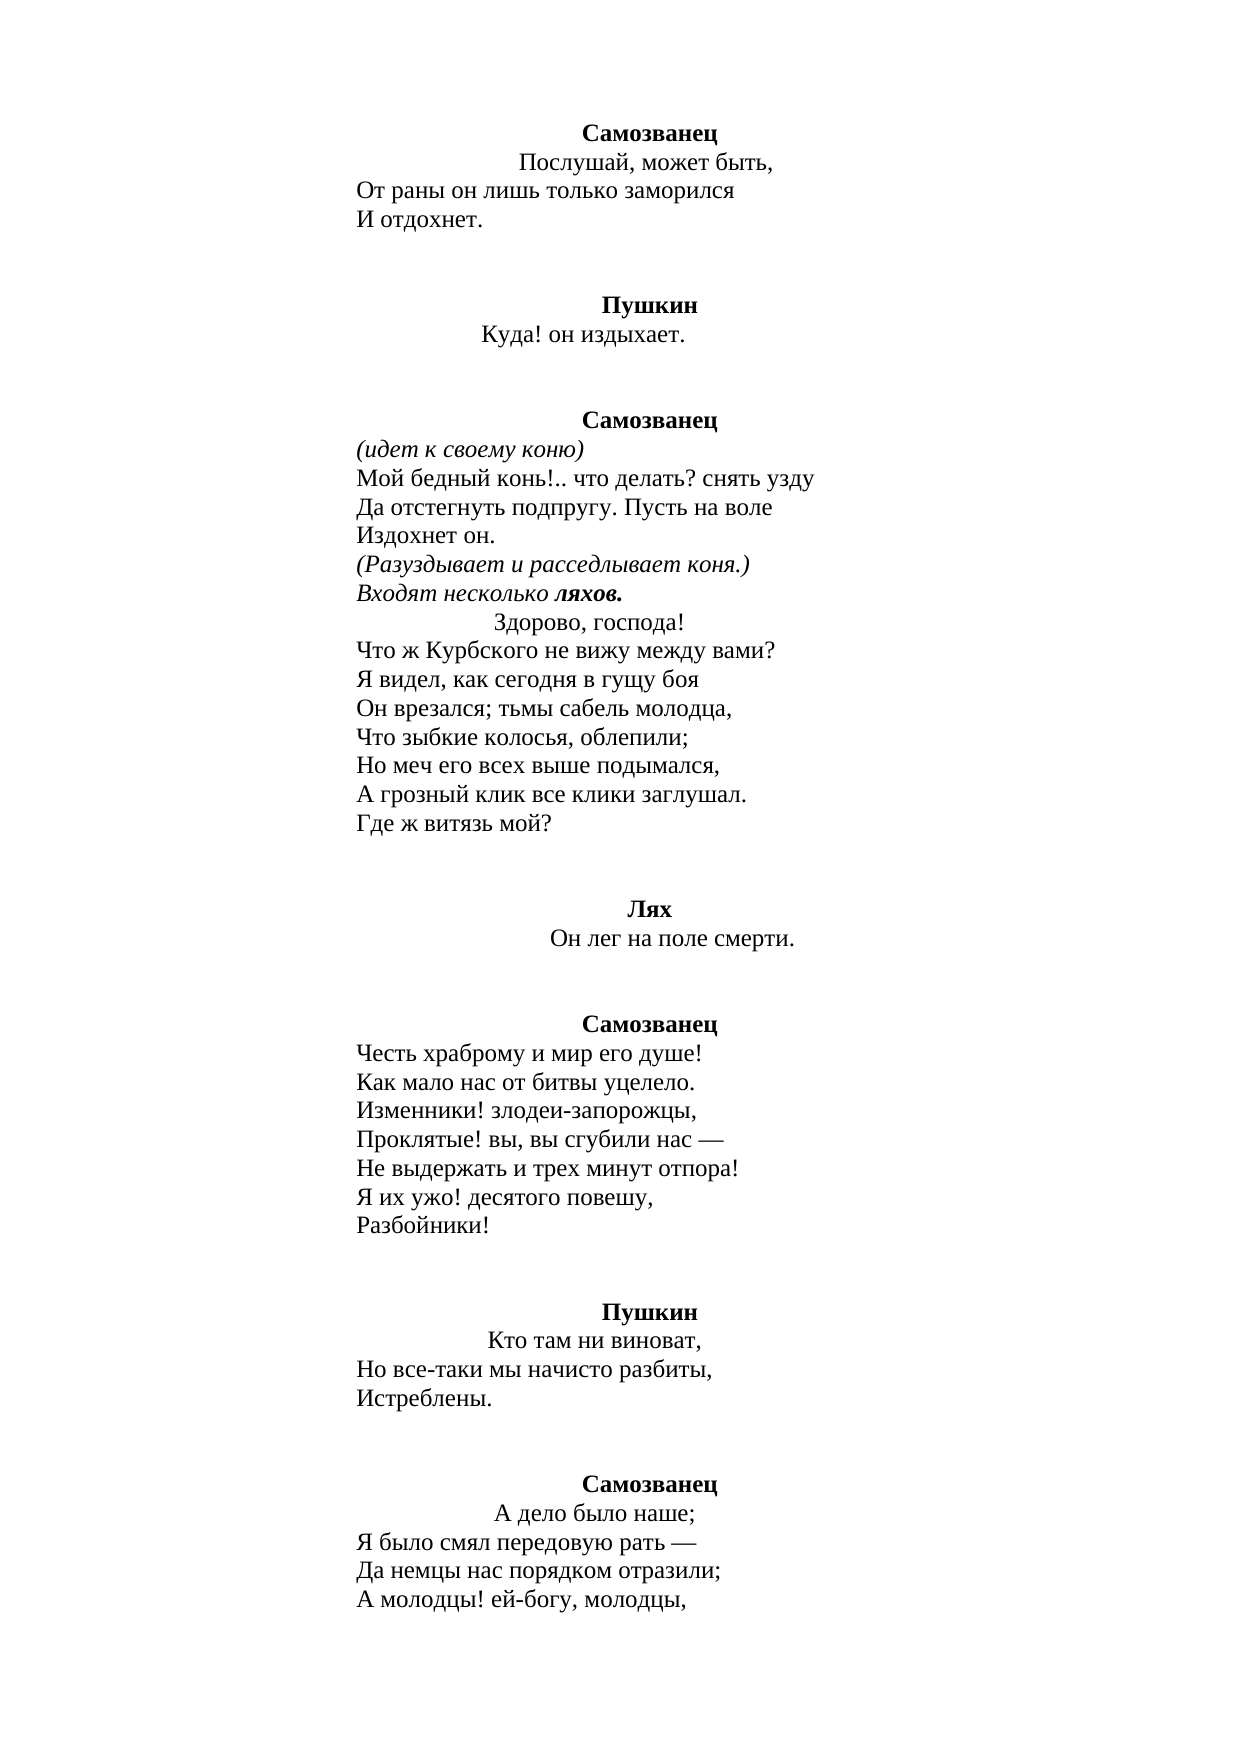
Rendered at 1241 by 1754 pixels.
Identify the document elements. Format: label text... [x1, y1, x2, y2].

text Как мало нас от битвы уцелело. [356, 1067, 1089, 1096]
text И отдохнет. [356, 204, 1089, 233]
text (идет к своему коню) [356, 434, 1089, 463]
subtitle Самозванец [148, 1009, 1152, 1038]
subtitle Пушкин [148, 291, 1152, 319]
text Но меч его всех выше подымался, [356, 751, 1089, 779]
text Проклятые! вы, вы сгубили нас — [356, 1124, 1089, 1153]
text (Разуздывает и расседлывает коня.) [356, 549, 1089, 578]
text Он лег на поле смерти. [356, 923, 1089, 952]
text Издохнет он. [356, 521, 1089, 549]
text Да отстегнуть подпругу. Пусть на воле [356, 492, 1089, 521]
text А молодцы! ей-богу, молодцы, [356, 1584, 1089, 1613]
text Изменники! злодеи-запорожцы, [356, 1096, 1089, 1124]
text Входят несколько ляхов. [356, 578, 1089, 607]
text Разбойники! [356, 1211, 1089, 1239]
text Я было смял передовую рать — [356, 1527, 1089, 1556]
text Что ж Курбского не вижу между вами? [356, 636, 1089, 664]
text Что зыбкие колосья, облепили; [356, 722, 1089, 751]
text Кто там ни виноват, [356, 1326, 1089, 1354]
text От раны он лишь только заморился [356, 176, 1089, 204]
text Я видел, как сегодня в гущу боя [356, 664, 1089, 693]
subtitle Самозванец [148, 118, 1152, 147]
text А дело было наше; [356, 1498, 1089, 1527]
text Где ж витязь мой? [356, 808, 1089, 837]
text Он врезался; тьмы сабель молодца, [356, 693, 1089, 722]
subtitle Пушкин [148, 1297, 1152, 1326]
text А грозный клик все клики заглушал. [356, 779, 1089, 808]
text Честь храброму и мир его душе! [356, 1038, 1089, 1067]
subtitle Самозванец [148, 406, 1152, 434]
text Да немцы нас порядком отразили; [356, 1556, 1089, 1584]
subtitle Лях [148, 894, 1152, 923]
text Истреблены. [356, 1383, 1089, 1412]
text Здорово, господа! [356, 607, 1089, 636]
text Мой бедный конь!.. что делать? снять узду [356, 463, 1089, 492]
text Куда! он издыхает. [356, 319, 1089, 348]
text Я их ужо! десятого повешу, [356, 1182, 1089, 1211]
subtitle Самозванец [148, 1469, 1152, 1498]
text Послушай, может быть, [356, 147, 1089, 176]
text Но все-таки мы начисто разбиты, [356, 1354, 1089, 1383]
text Не выдержать и трех минут отпора! [356, 1153, 1089, 1182]
